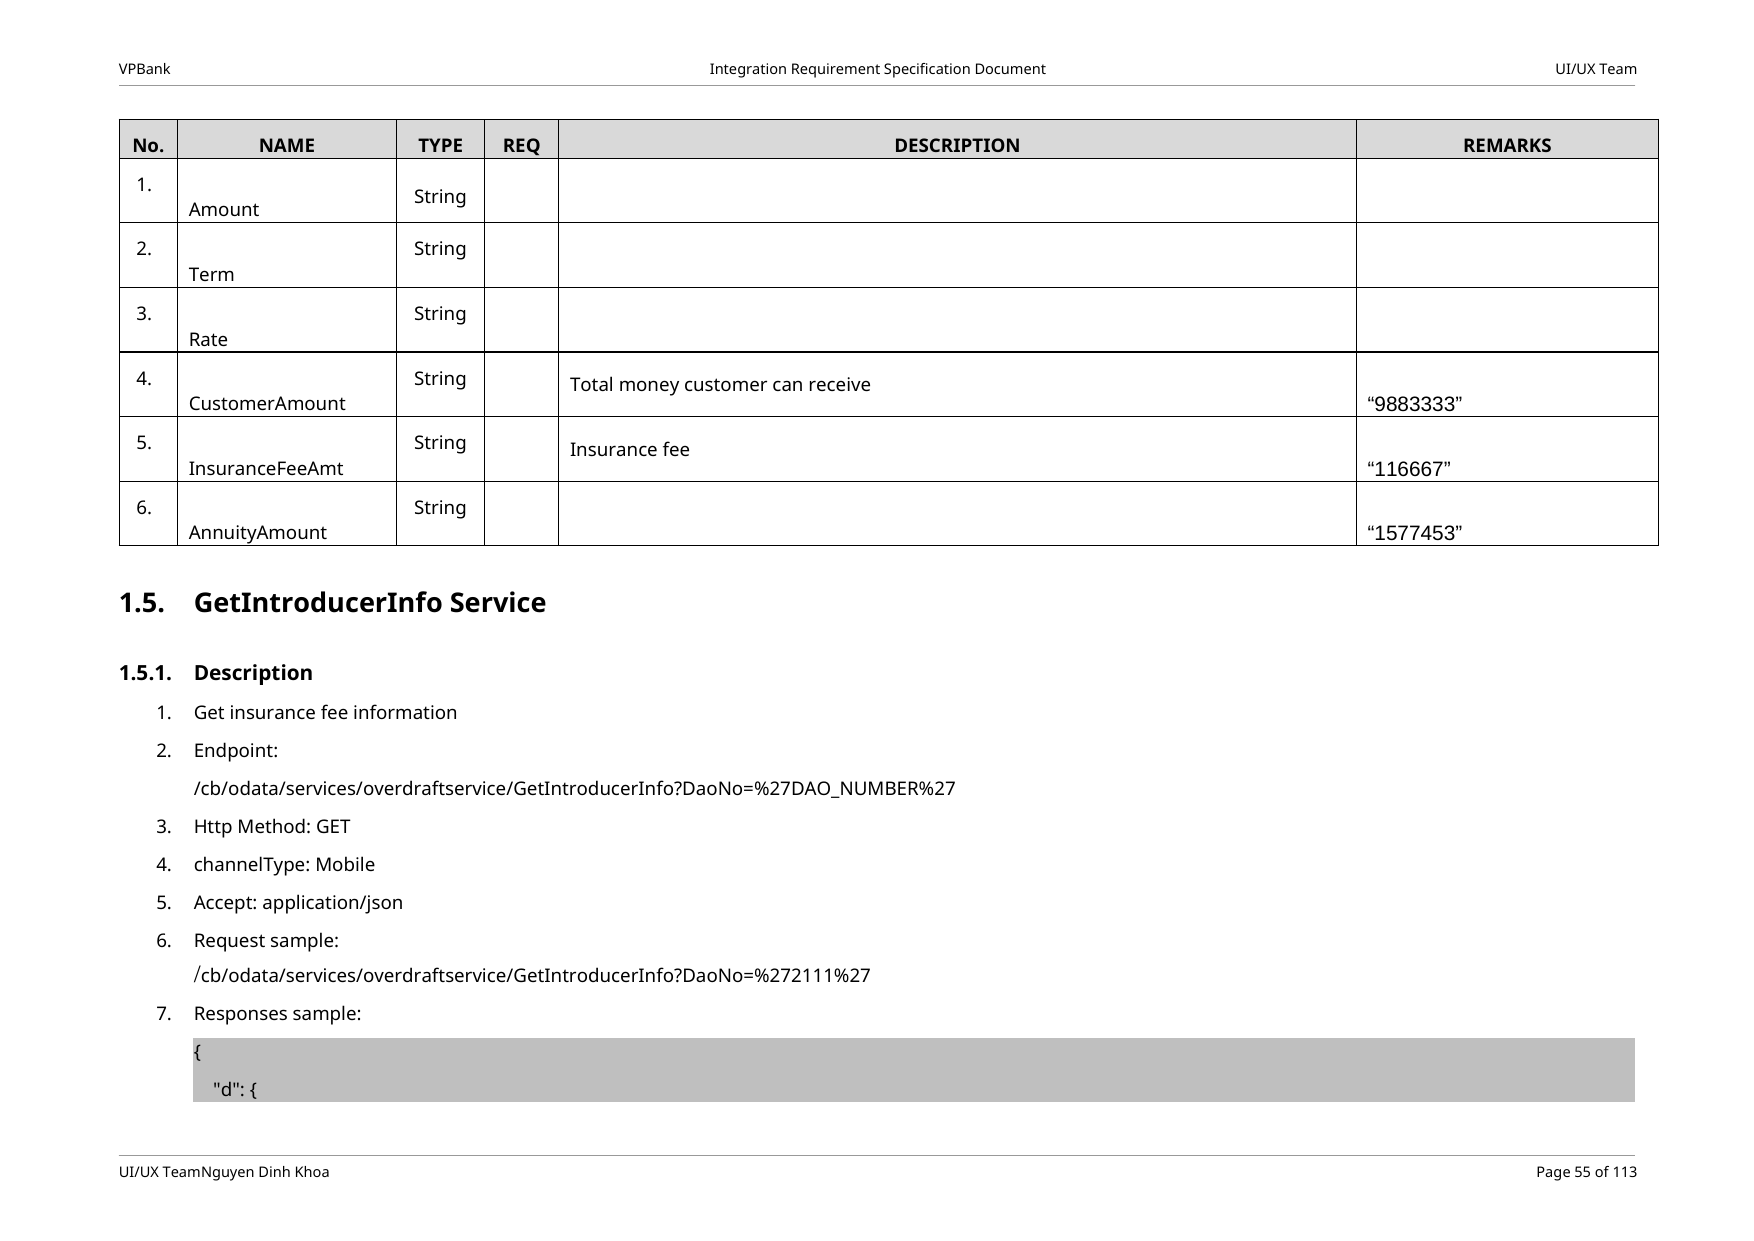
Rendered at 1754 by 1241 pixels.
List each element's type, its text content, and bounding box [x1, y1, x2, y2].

subtitle GetIntroducerInfo Service [118, 584, 1635, 621]
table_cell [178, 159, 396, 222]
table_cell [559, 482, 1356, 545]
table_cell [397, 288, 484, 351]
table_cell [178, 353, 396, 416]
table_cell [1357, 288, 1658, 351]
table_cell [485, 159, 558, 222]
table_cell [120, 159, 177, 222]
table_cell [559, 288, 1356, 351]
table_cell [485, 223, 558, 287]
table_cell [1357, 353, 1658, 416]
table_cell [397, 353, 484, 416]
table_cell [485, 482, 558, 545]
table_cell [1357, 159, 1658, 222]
list channelType: Mobile [156, 851, 1635, 877]
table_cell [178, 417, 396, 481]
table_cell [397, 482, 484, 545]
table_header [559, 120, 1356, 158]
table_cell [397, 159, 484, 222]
text /cb/odata/services/overdraftservice/GetIntroducerInfo?DaoNo=%272111%27 [156, 959, 1635, 988]
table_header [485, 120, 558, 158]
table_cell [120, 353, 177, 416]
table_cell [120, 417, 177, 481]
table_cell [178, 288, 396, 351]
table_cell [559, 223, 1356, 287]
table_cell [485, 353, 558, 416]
text /cb/odata/services/overdraftservice/GetIntroducerInfo?DaoNo=%27DAO_NUMBER%27 [156, 775, 1635, 801]
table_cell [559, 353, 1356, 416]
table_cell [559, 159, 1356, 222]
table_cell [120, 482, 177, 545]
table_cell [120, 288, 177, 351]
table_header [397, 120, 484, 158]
list Accept: application/json [156, 889, 1635, 914]
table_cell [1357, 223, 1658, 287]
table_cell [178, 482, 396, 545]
text { [193, 1038, 1635, 1064]
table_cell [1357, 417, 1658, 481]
list Endpoint: [156, 737, 1635, 762]
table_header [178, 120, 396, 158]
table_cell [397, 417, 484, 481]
list Get insurance fee information [156, 699, 1635, 724]
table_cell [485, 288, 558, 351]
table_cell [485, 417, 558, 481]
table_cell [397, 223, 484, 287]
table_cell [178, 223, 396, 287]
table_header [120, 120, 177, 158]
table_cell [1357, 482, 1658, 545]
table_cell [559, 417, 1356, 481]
subtitle Description [118, 658, 1635, 686]
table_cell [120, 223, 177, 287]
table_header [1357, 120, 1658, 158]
list Request sample: [156, 927, 1635, 953]
text "d": { [193, 1076, 1635, 1102]
list Responses sample: [156, 1000, 1635, 1026]
list Http Method: GET [156, 813, 1635, 838]
